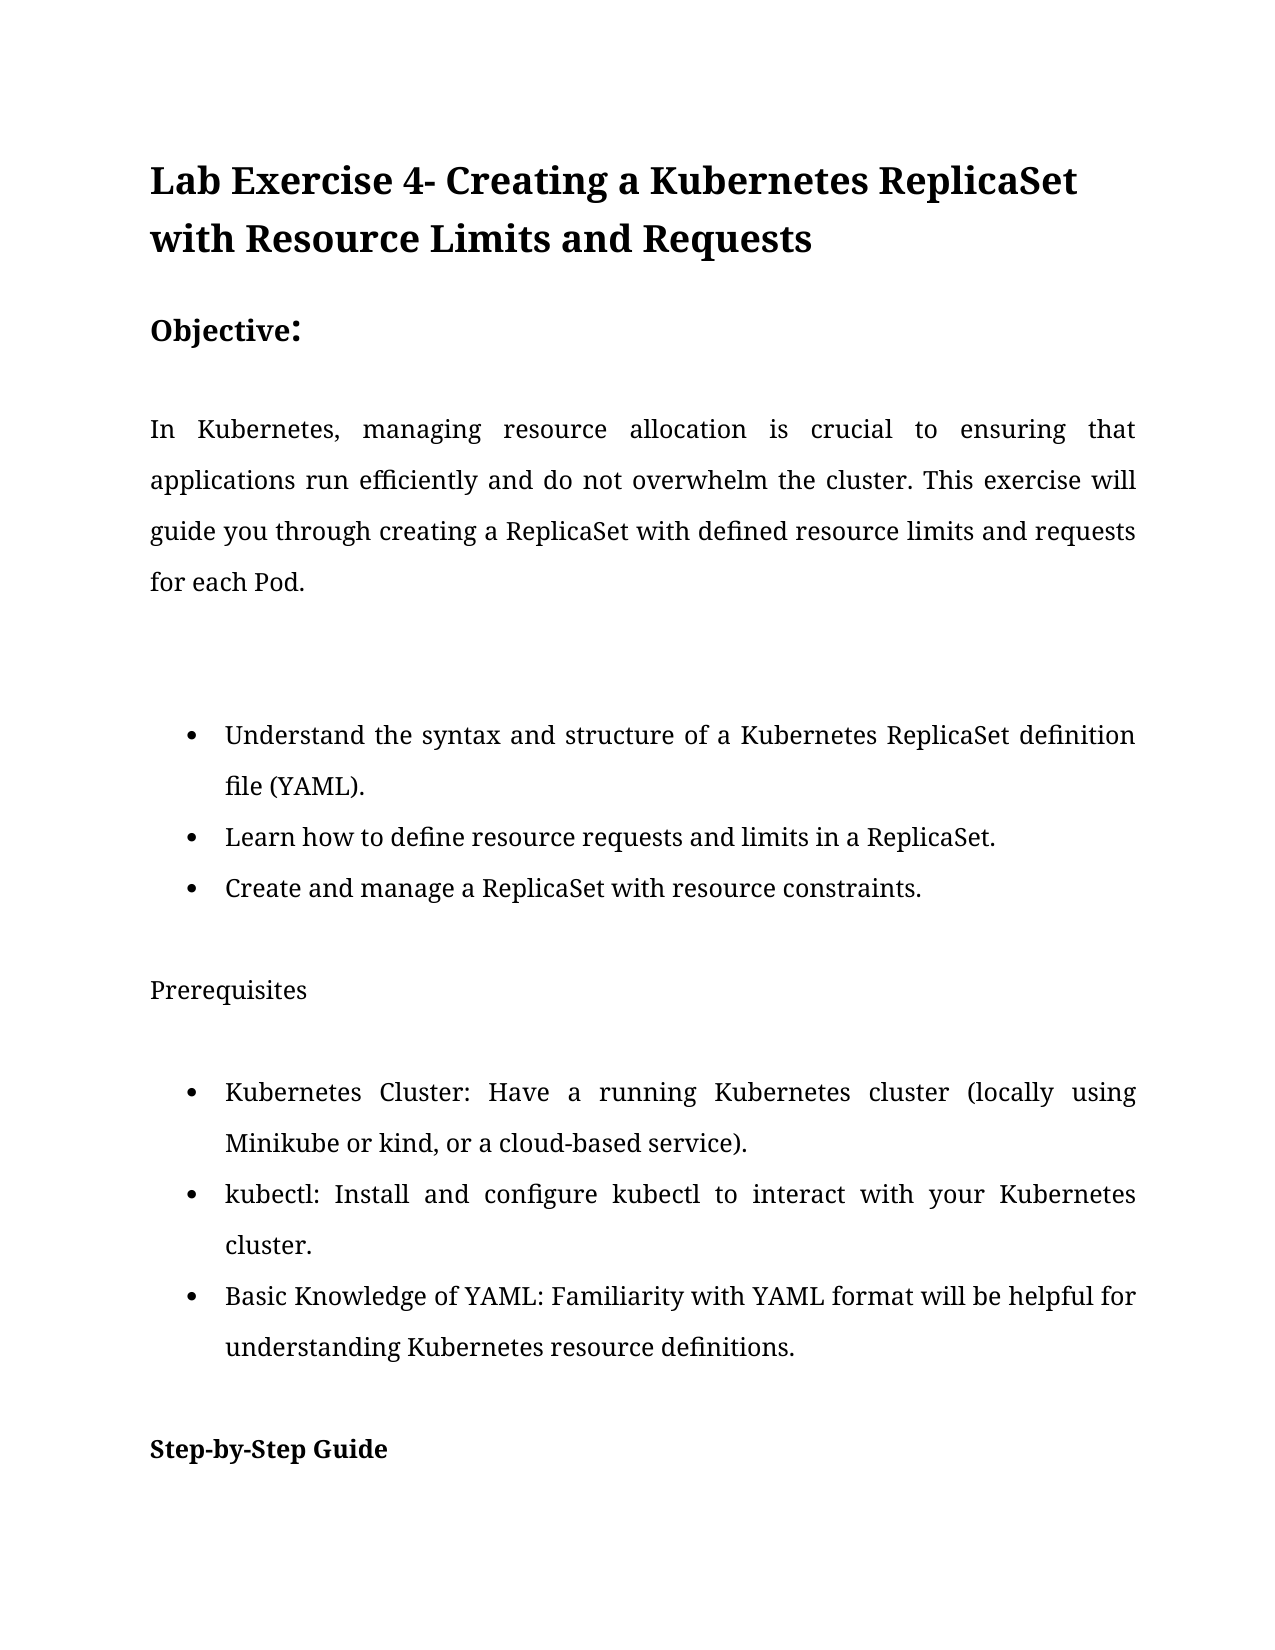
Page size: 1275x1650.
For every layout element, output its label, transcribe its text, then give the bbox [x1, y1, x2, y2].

list Kubernetes Cluster: Have a running Kubernetes cluster (locally using Minikube or kind, or a cloud-based service). [187, 1075, 1137, 1160]
text In Kubernetes, managing resource allocation is crucial to ensuring that applications run efficiently and do not overwhelm the cluster. This exercise will guide you through creating a ReplicaSet with defined resource limits and requests for each Pod. [150, 411, 1137, 598]
subtitle Lab Exercise 4- Creating a Kubernetes ReplicaSet with Resource Limits and Requests [150, 154, 1137, 264]
text Step-by-Step Guide [150, 1432, 1137, 1466]
list Basic Knowledge of YAML: Familiarity with YAML format will be helpful for understanding Kubernetes resource definitions. [187, 1279, 1137, 1364]
list Learn how to define resource requests and limits in a ReplicaSet. [187, 819, 1137, 854]
subtitle Objective: [150, 302, 1137, 353]
list Create and manage a ReplicaSet with resource constraints. [187, 871, 1137, 905]
text Prerequisites [150, 973, 1137, 1007]
list kubectl: Install and configure kubectl to interact with your Kubernetes cluster. [187, 1177, 1137, 1262]
list Understand the syntax and structure of a Kubernetes ReplicaSet definition file (YAML). [187, 717, 1137, 803]
